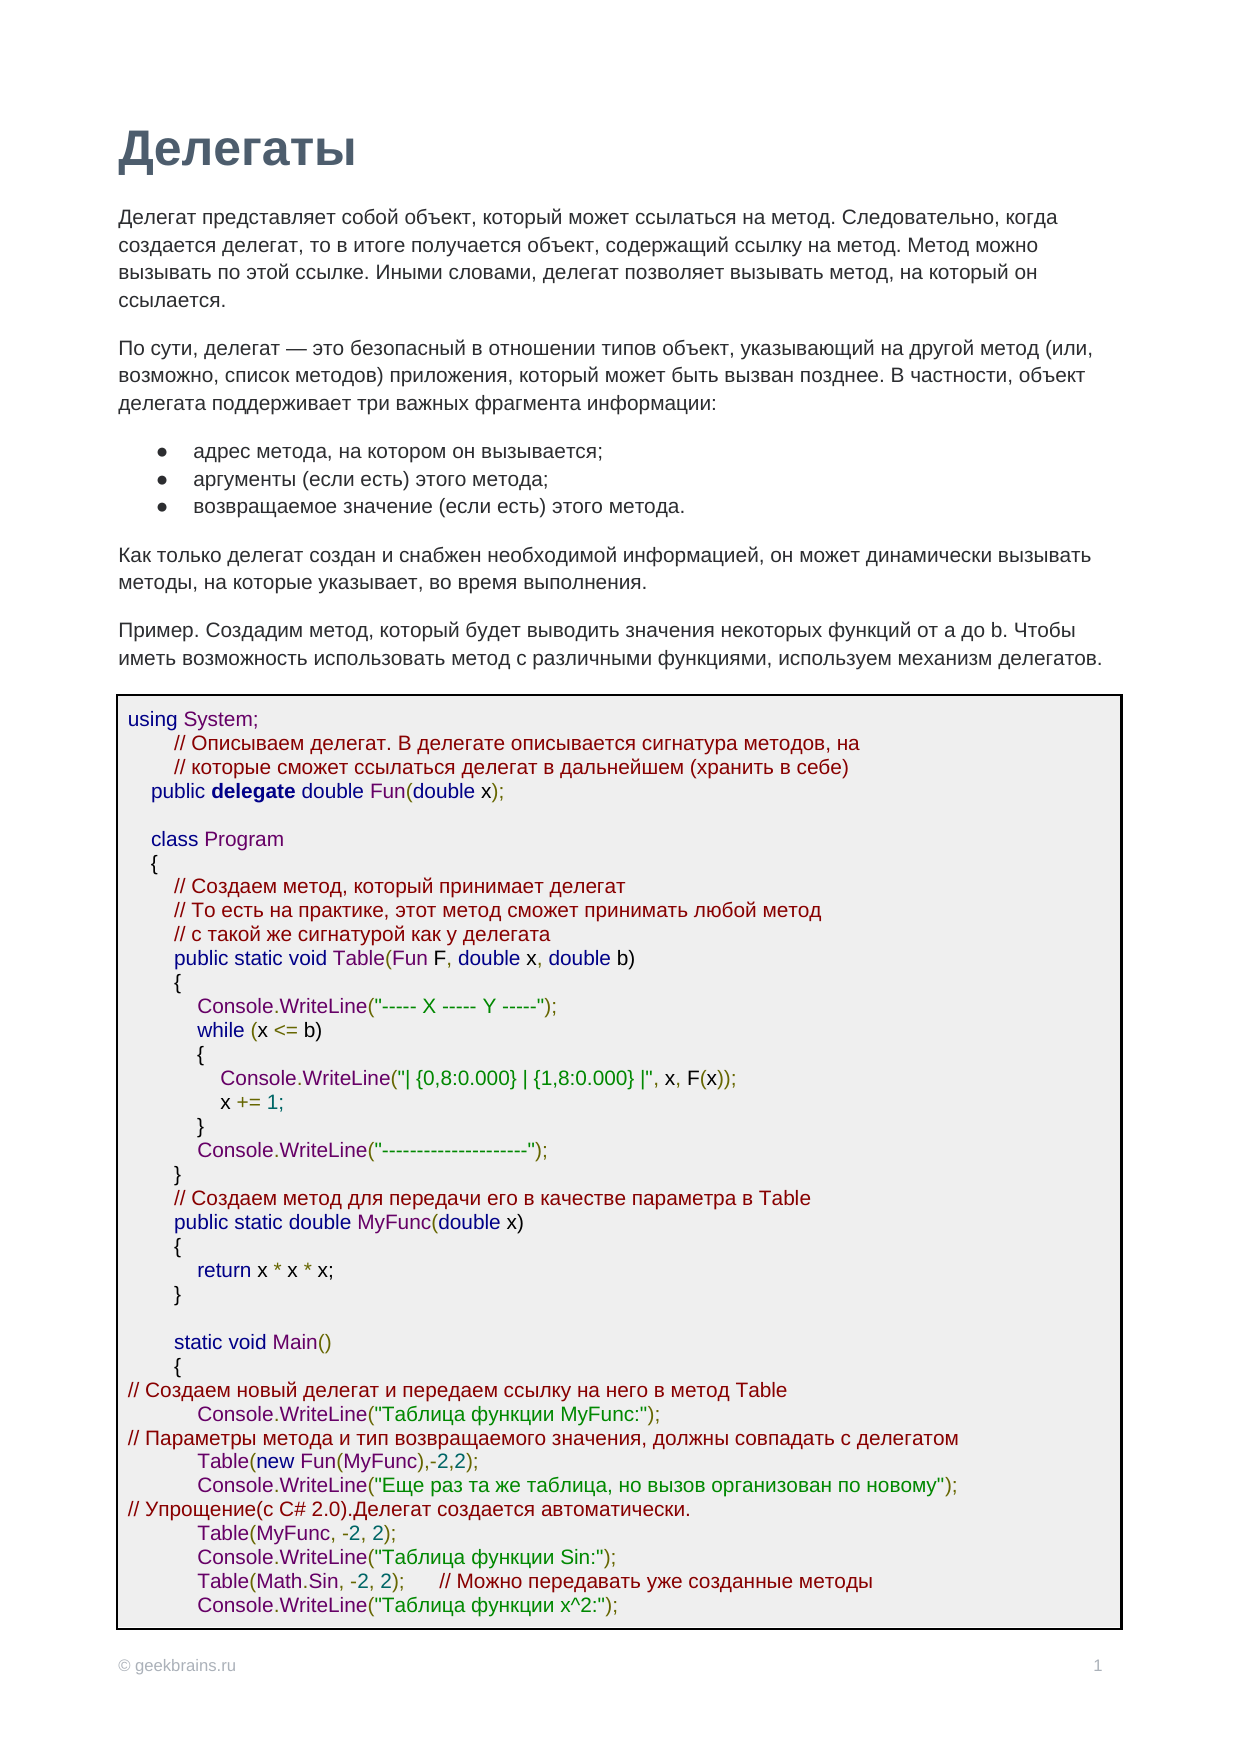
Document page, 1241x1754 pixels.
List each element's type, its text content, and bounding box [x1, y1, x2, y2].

text Пример. Создадим метод, который будет выводить значения некоторых функций от a до b. Чтобы иметь возможность использовать метод с различными функциями, используем механизм делегатов. [118, 618, 1122, 670]
text По сути, делегат — это безопасный в отношении типов объект, указывающий на другой метод (или, возможно, список методов) приложения, который может быть вызван позднее. В частности, объект делегата поддерживает три важных фрагмента информации: [118, 336, 1122, 415]
text Как только делегат создан и снабжен необходимой информацией, он может динамически вызывать методы, на которые указывает, во время выполнения. [118, 542, 1122, 594]
list аргументы (если есть) этого метода; [156, 467, 1122, 491]
text Делегат представляет собой объект, который может ссылаться на метод. Следовательно, когда создается делегат, то в итоге получается объект, содержащий ссылку на метод. Метод можно вызывать по этой ссылке. Иными словами, делегат позволяет вызывать метод, на который он ссылается. [118, 205, 1122, 311]
subtitle Делегаты [118, 118, 1122, 176]
list адрес метода, на котором он вызывается; [156, 439, 1122, 463]
list возвращаемое значение (если есть) этого метода. [156, 494, 1122, 518]
